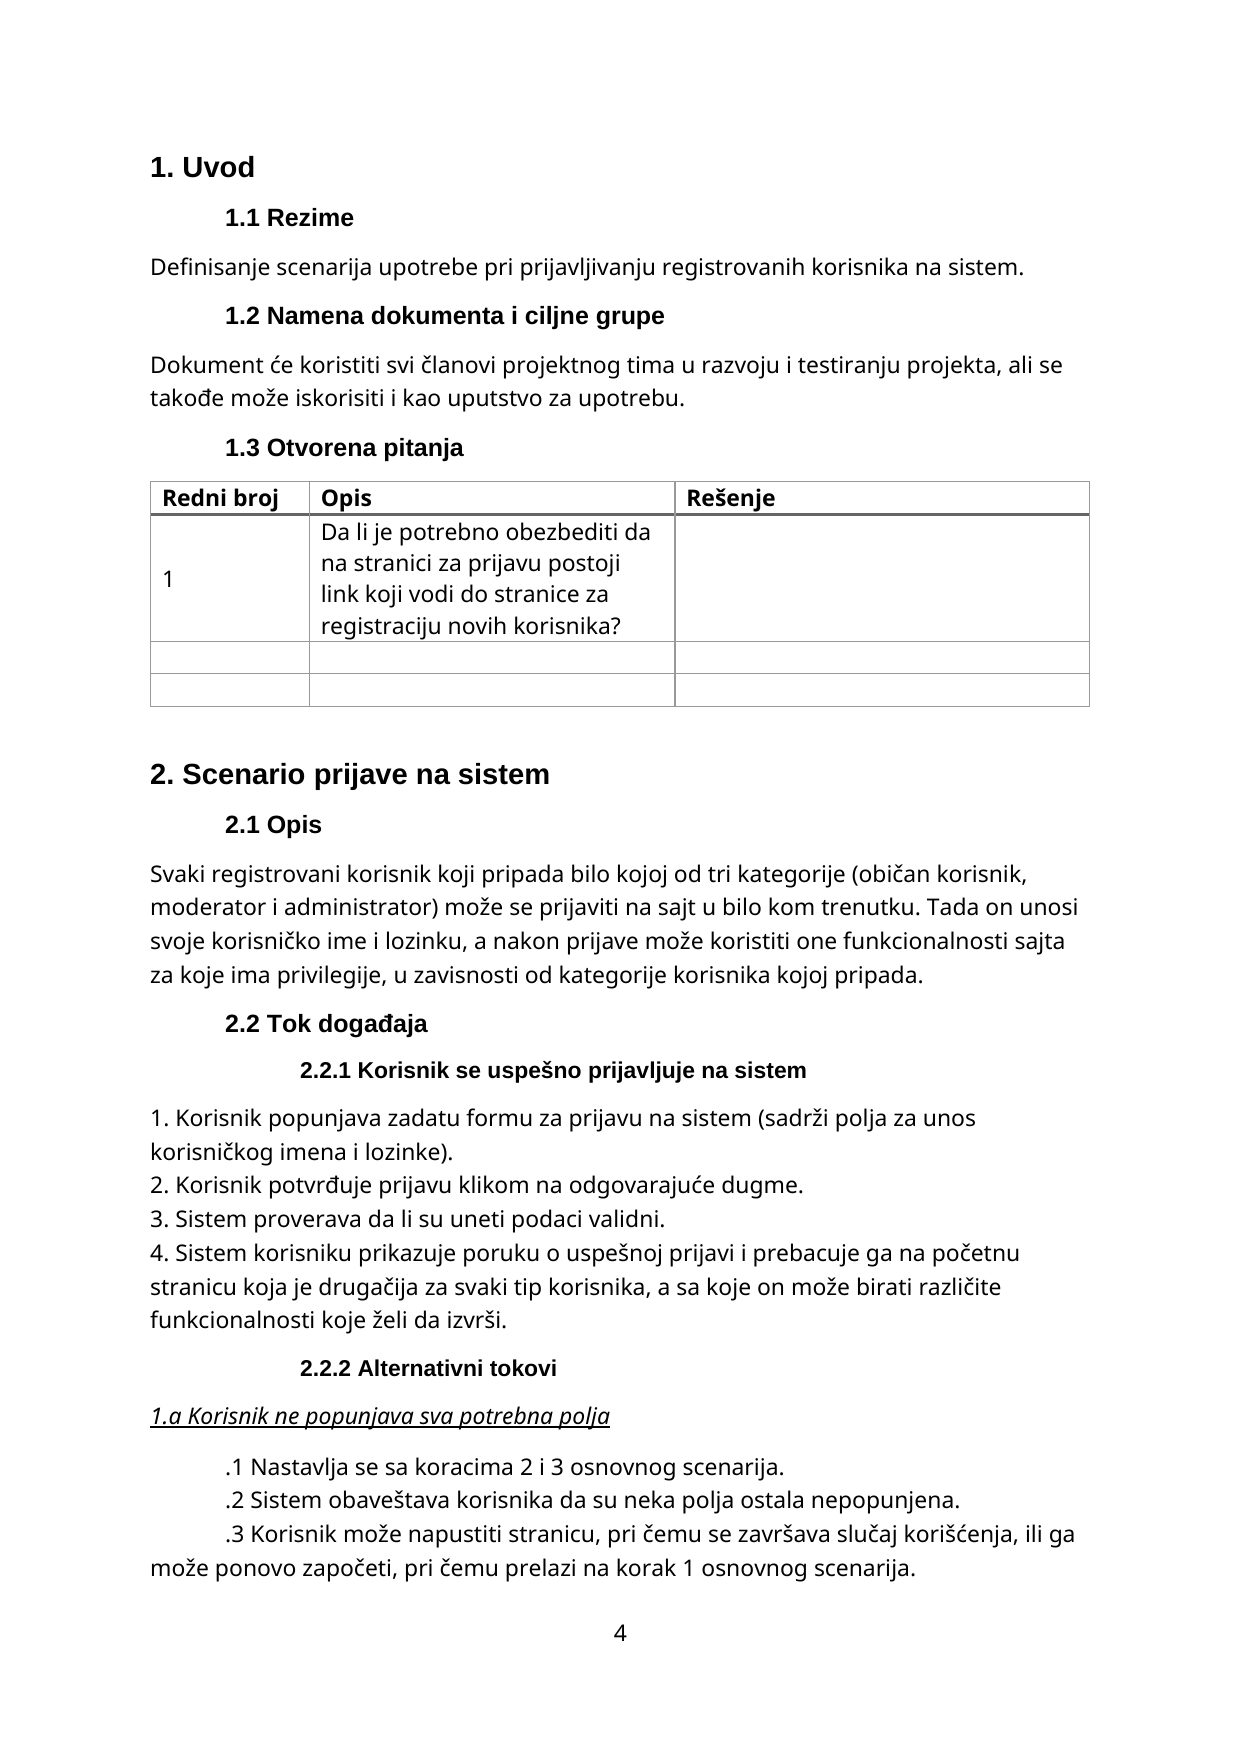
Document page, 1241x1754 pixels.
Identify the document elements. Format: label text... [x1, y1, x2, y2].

text 2. Scenario prijave na sistem [150, 757, 1090, 791]
table_cell 1 [151, 516, 309, 641]
text 1.1 Rezime [225, 203, 1090, 232]
text 2.2.1 Korisnik se uspešno prijavljuje na sistem [300, 1057, 1090, 1083]
text 1.2 Namena dokumenta i ciljne grupe [225, 301, 1090, 330]
table_cell [151, 674, 309, 706]
table_header Rešenje [676, 482, 1089, 513]
text 2.2 Tok događaja [225, 1009, 1090, 1038]
table_cell [676, 674, 1089, 706]
text Definisanje scenarija upotrebe pri prijavljivanju registrovanih korisnika na sistem. [150, 251, 1090, 282]
table_cell [676, 516, 1089, 641]
text .1 Nastavlja se sa koracima 2 i 3 osnovnog scenarija. .2 Sistem obaveštava korisnika da su neka polja ostala nepopunjena. .3 Korisnik može napustiti stranicu, pri čemu se završava slučaj korišćenja, ili ga može ponovo započeti, pri čemu prelazi na korak 1 osnovnog scenarija. [150, 1450, 1090, 1583]
table_cell [310, 674, 674, 706]
text Svaki registrovani korisnik koji pripada bilo kojoj od tri kategorije (običan korisnik, moderator i administrator) može se prijaviti na sajt u bilo kom trenutku. Tada on unosi svoje korisničko ime i lozinku, a nakon prijave može koristiti one funkcionalnosti sajta za koje ima privilegije, u zavisnosti od kategorije korisnika kojoj pripada. [150, 857, 1090, 990]
text 1. Korisnik popunjava zadatu formu za prijavu na sistem (sadrži polja za unos korisničkog imena i lozinke). 2. Korisnik potvrđuje prijavu klikom na odgovarajuće dugme. 3. Sistem proverava da li su uneti podaci validni. 4. Sistem korisniku prikazuje poruku o uspešnoj prijavi i prebacuje ga na početnu stranicu koja je drugačija za svaki tip korisnika, a sa koje on može birati različite funkcionalnosti koje želi da izvrši. [150, 1102, 1090, 1336]
text Dokument će koristiti svi članovi projektnog tima u razvoju i testiranju projekta, ali se takođe može iskorisiti i kao uputstvo za upotrebu. [150, 349, 1090, 414]
table_cell [310, 642, 674, 673]
text 1. Uvod [150, 150, 1090, 183]
text 1.3 Otvorena pitanja [225, 433, 1090, 462]
table_header Opis [310, 482, 674, 513]
text 2.2.2 Alternativni tokovi [300, 1355, 1090, 1381]
text 1.a Korisnik ne popunjava sva potrebna polja [150, 1400, 1090, 1431]
table_cell Da li je potrebno obezbediti da na stranici za prijavu postoji link koji vodi do stranice za registraciju novih korisnika? [310, 516, 674, 641]
table_cell [676, 642, 1089, 673]
table_cell [151, 642, 309, 673]
table_header Redni broj [151, 482, 309, 513]
text 2.1 Opis [225, 810, 1090, 838]
